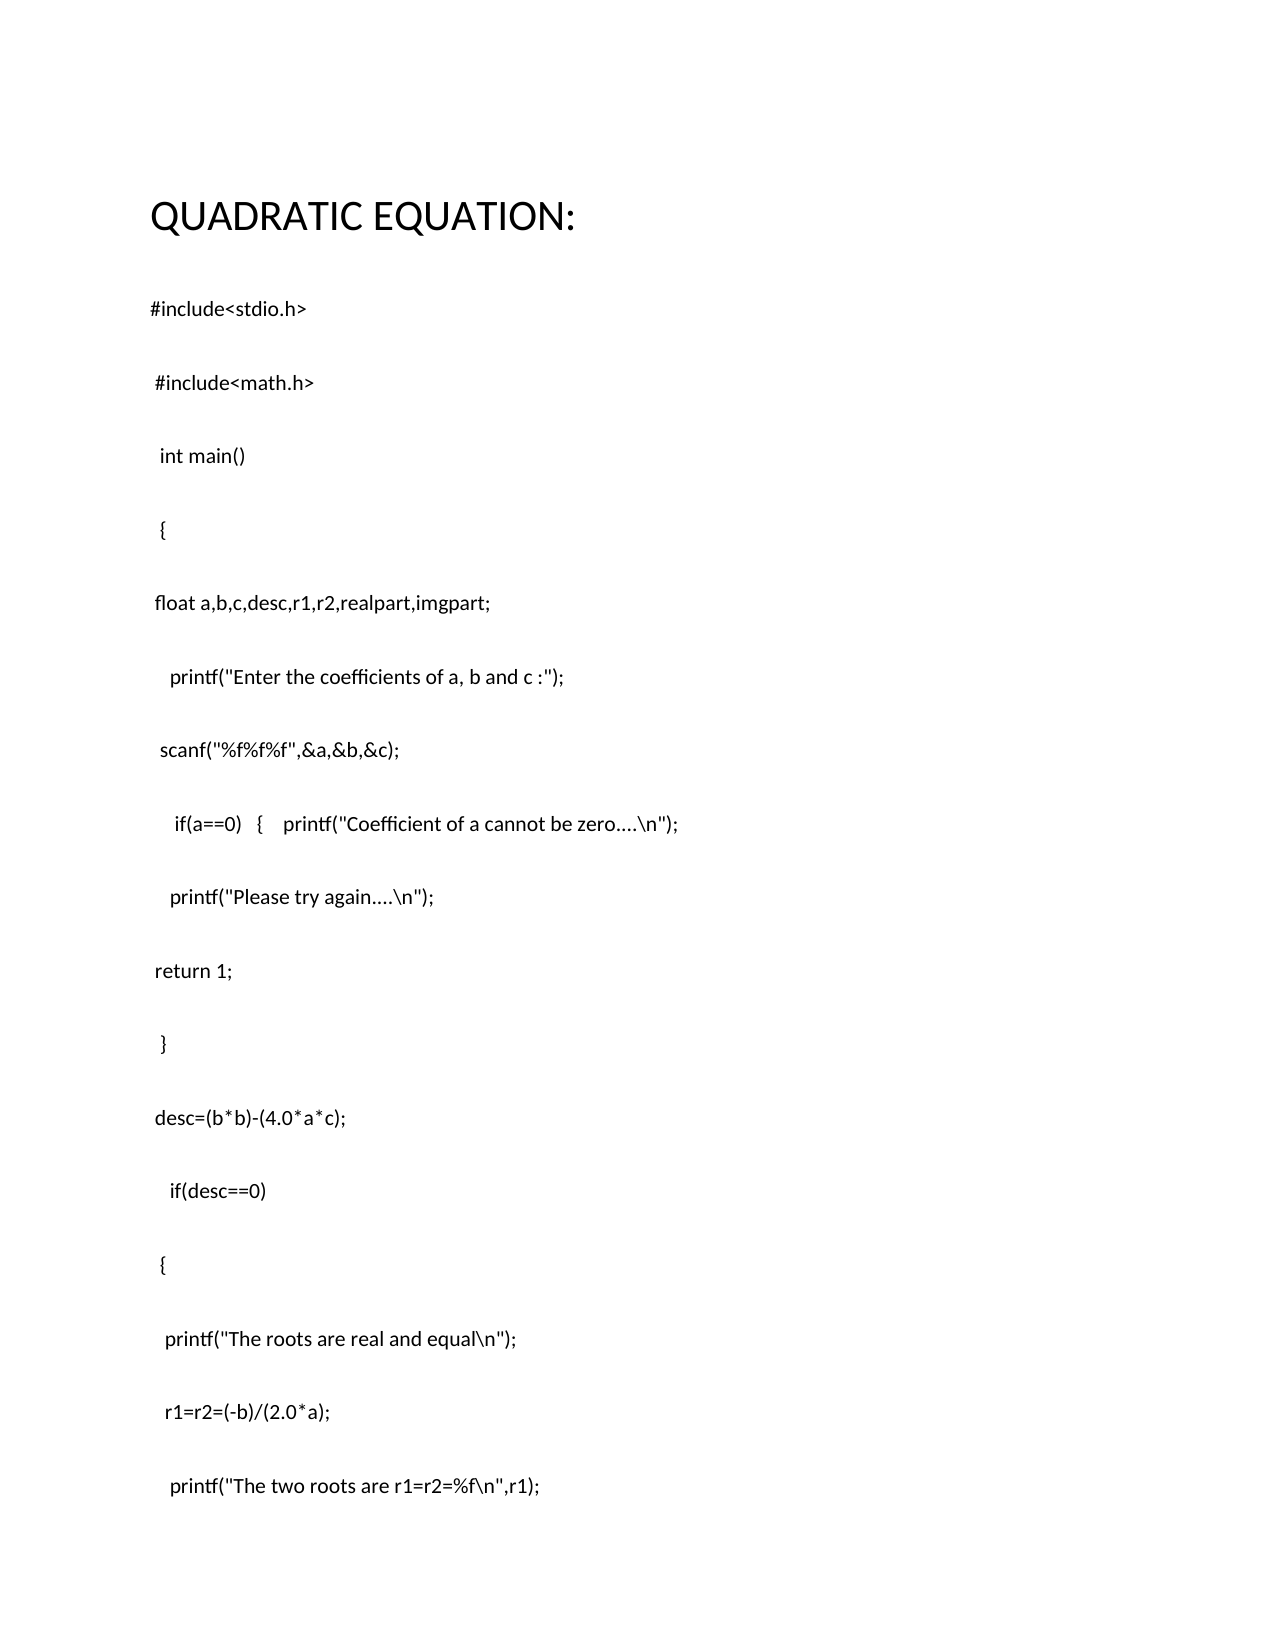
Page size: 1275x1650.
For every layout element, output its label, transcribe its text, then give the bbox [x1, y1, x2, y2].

text printf("Please try again....\n"); [150, 864, 1125, 910]
text printf("The roots are real and equal\n"); [150, 1306, 1125, 1351]
text return 1; [150, 938, 1125, 984]
text int main() [150, 423, 1125, 469]
text #include<stdio.h> [150, 276, 1125, 322]
text if(a==0) { printf("Coefficient of a cannot be zero....\n"); [150, 791, 1125, 837]
text printf("Enter the coefficients of a, b and c :"); [150, 644, 1125, 689]
text QUADRATIC EQUATION: [150, 150, 1125, 242]
text { [150, 1232, 1125, 1278]
text float a,b,c,desc,r1,r2,realpart,imgpart; [150, 570, 1125, 616]
text #include<math.h> [150, 349, 1125, 395]
text desc=(b*b)-(4.0*a*c); [150, 1085, 1125, 1131]
text { [150, 497, 1125, 542]
text scanf("%f%f%f",&a,&b,&c); [150, 717, 1125, 763]
text if(desc==0) [150, 1158, 1125, 1204]
text r1=r2=(-b)/(2.0*a); [150, 1379, 1125, 1425]
text } [150, 1011, 1125, 1057]
text printf("The two roots are r1=r2=%f\n",r1); [150, 1453, 1125, 1498]
